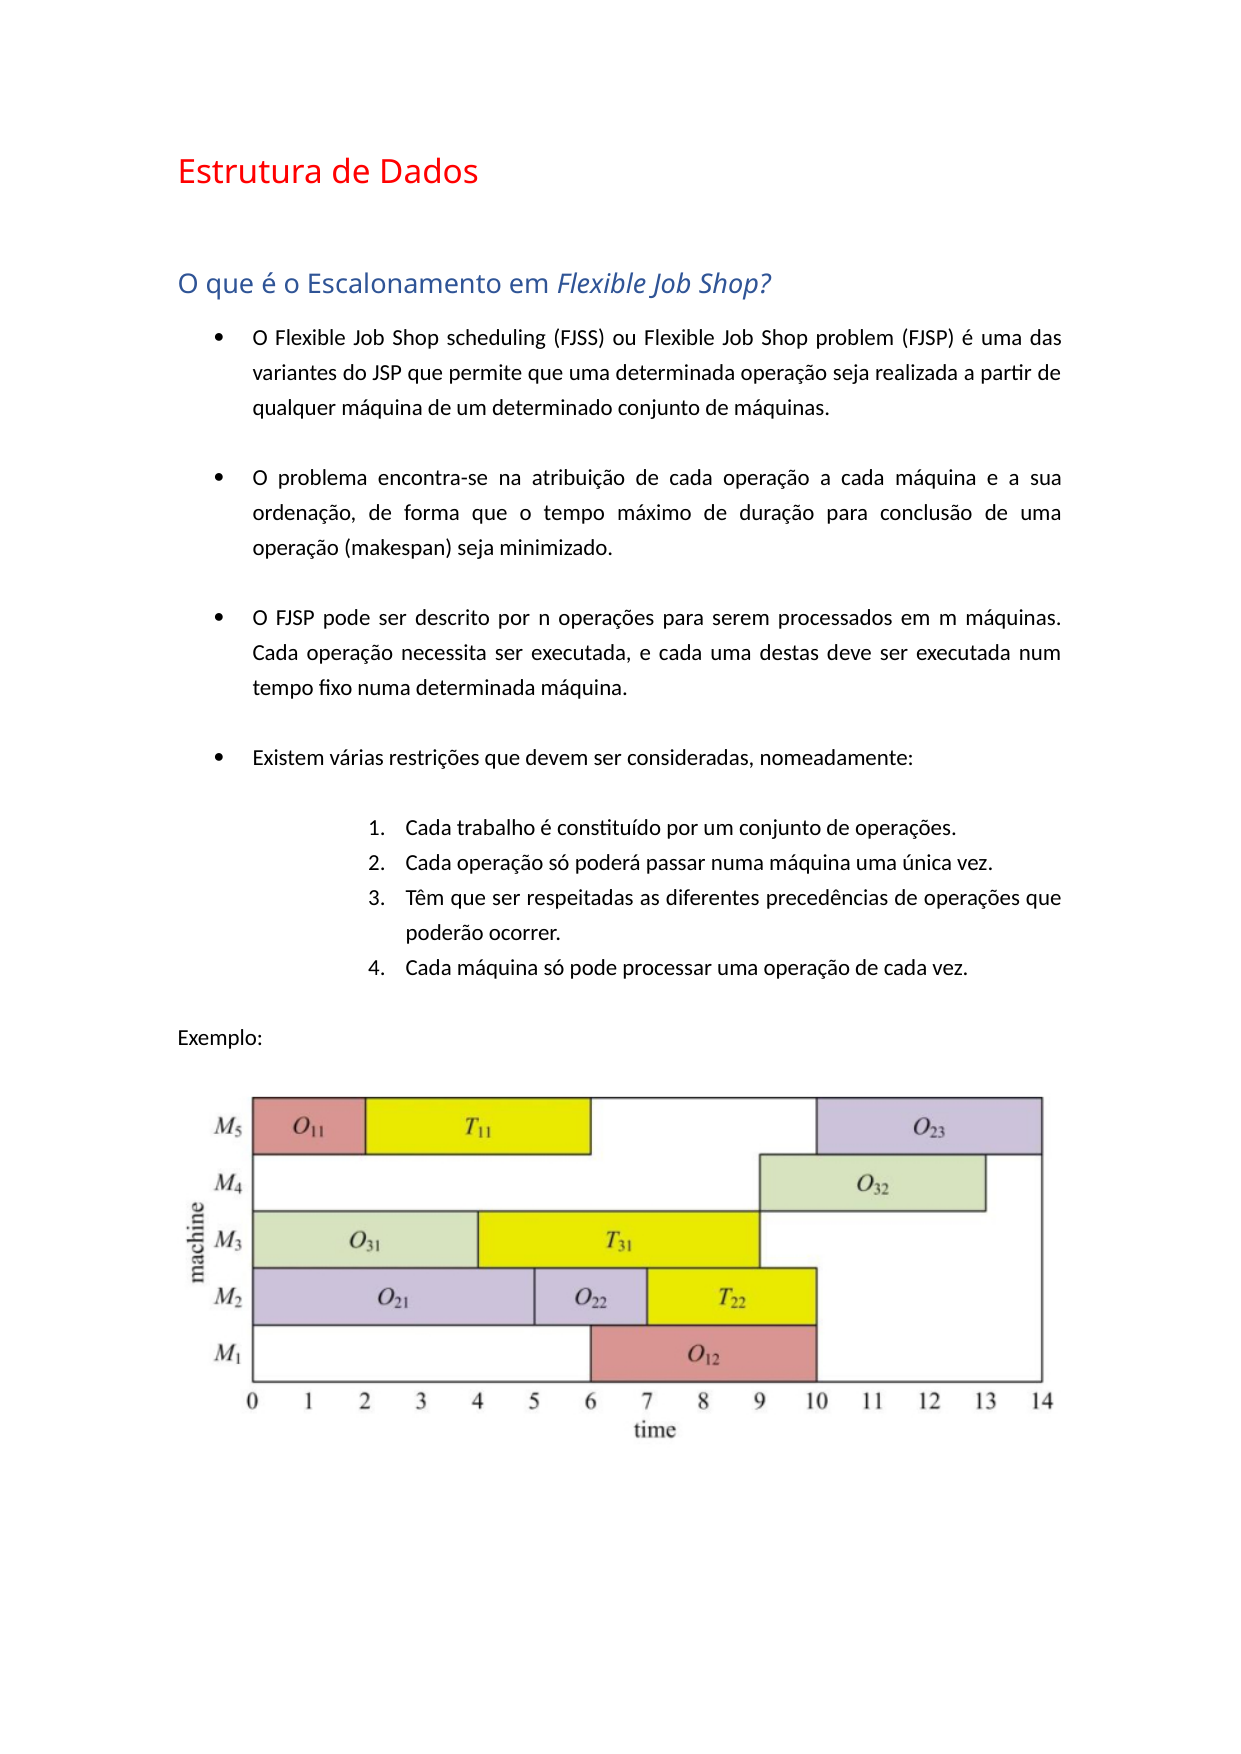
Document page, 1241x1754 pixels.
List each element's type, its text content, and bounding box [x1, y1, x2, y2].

subtitle Estrutura de Dados [177, 148, 1063, 193]
text Exemplo: [177, 1023, 1063, 1051]
list Cada trabalho é constituído por um conjunto de operações. [368, 813, 1063, 841]
list O Flexible Job Shop scheduling (FJSS) ou Flexible Job Shop problem (FJSP) é uma das variantes do JSP que permite que uma determinada operação seja realizada a partir de qualquer máquina de um determinado conjunto de máquinas. [215, 323, 1063, 421]
subtitle O que é o Escalonamento em Flexible Job Shop? [177, 264, 1063, 301]
list Têm que ser respeitadas as diferentes precedências de operações que poderão ocorrer. [368, 883, 1063, 946]
list O problema encontra-se na atribuição de cada operação a cada máquina e a sua ordenação, de forma que o tempo máximo de duração para conclusão de uma operação (makespan) seja minimizado. [215, 463, 1063, 561]
list Cada máquina só pode processar uma operação de cada vez. [368, 953, 1063, 981]
list Existem várias restrições que devem ser consideradas, nomeadamente: [215, 743, 1063, 771]
list Cada operação só poderá passar numa máquina uma única vez. [368, 848, 1063, 876]
list O FJSP pode ser descrito por n operações para serem processados em m máquinas. Cada operação necessita ser executada, e cada uma destas deve ser executada num tempo fixo numa determinada máquina. [215, 603, 1063, 701]
picture [177, 1092, 1063, 1448]
